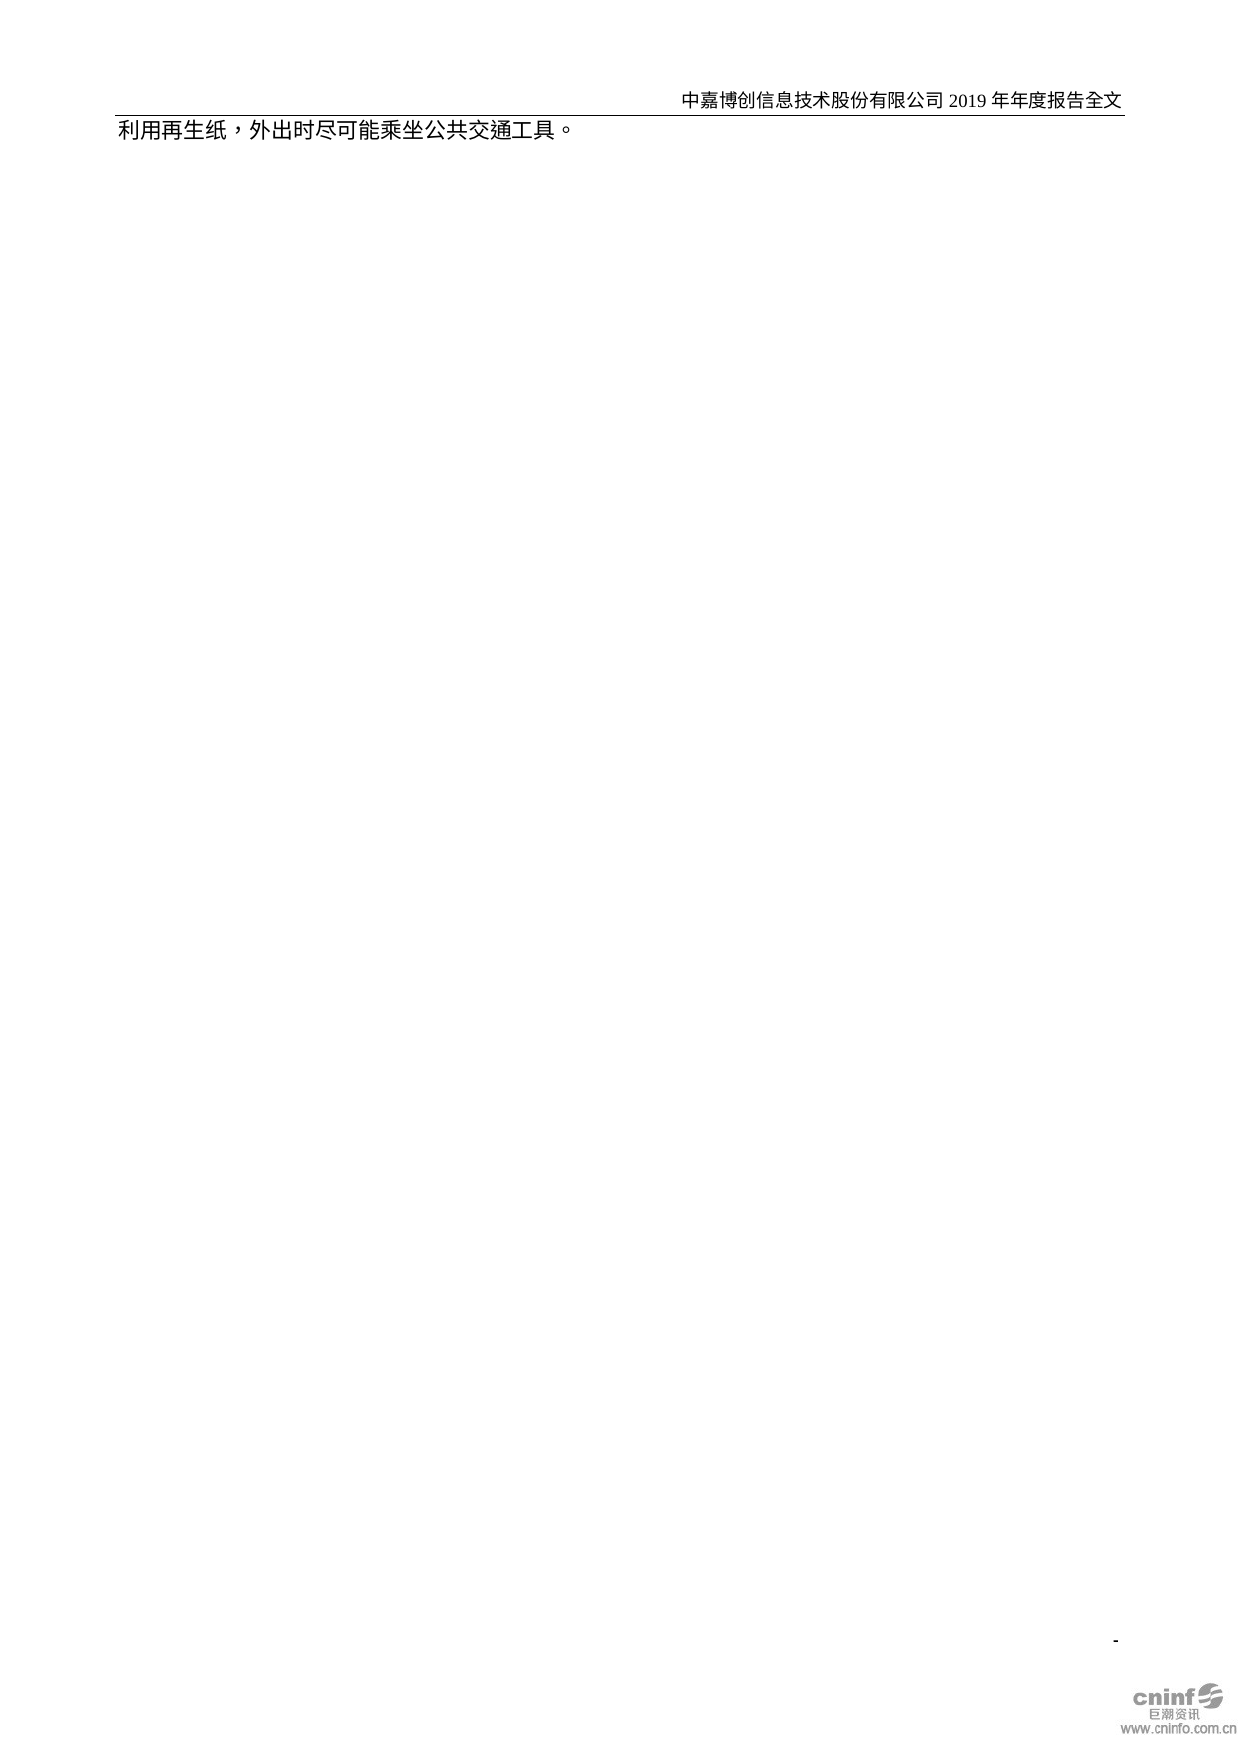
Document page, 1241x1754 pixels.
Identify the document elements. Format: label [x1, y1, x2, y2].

picture [1115, 1680, 1240, 1737]
text [118, 114, 1155, 144]
